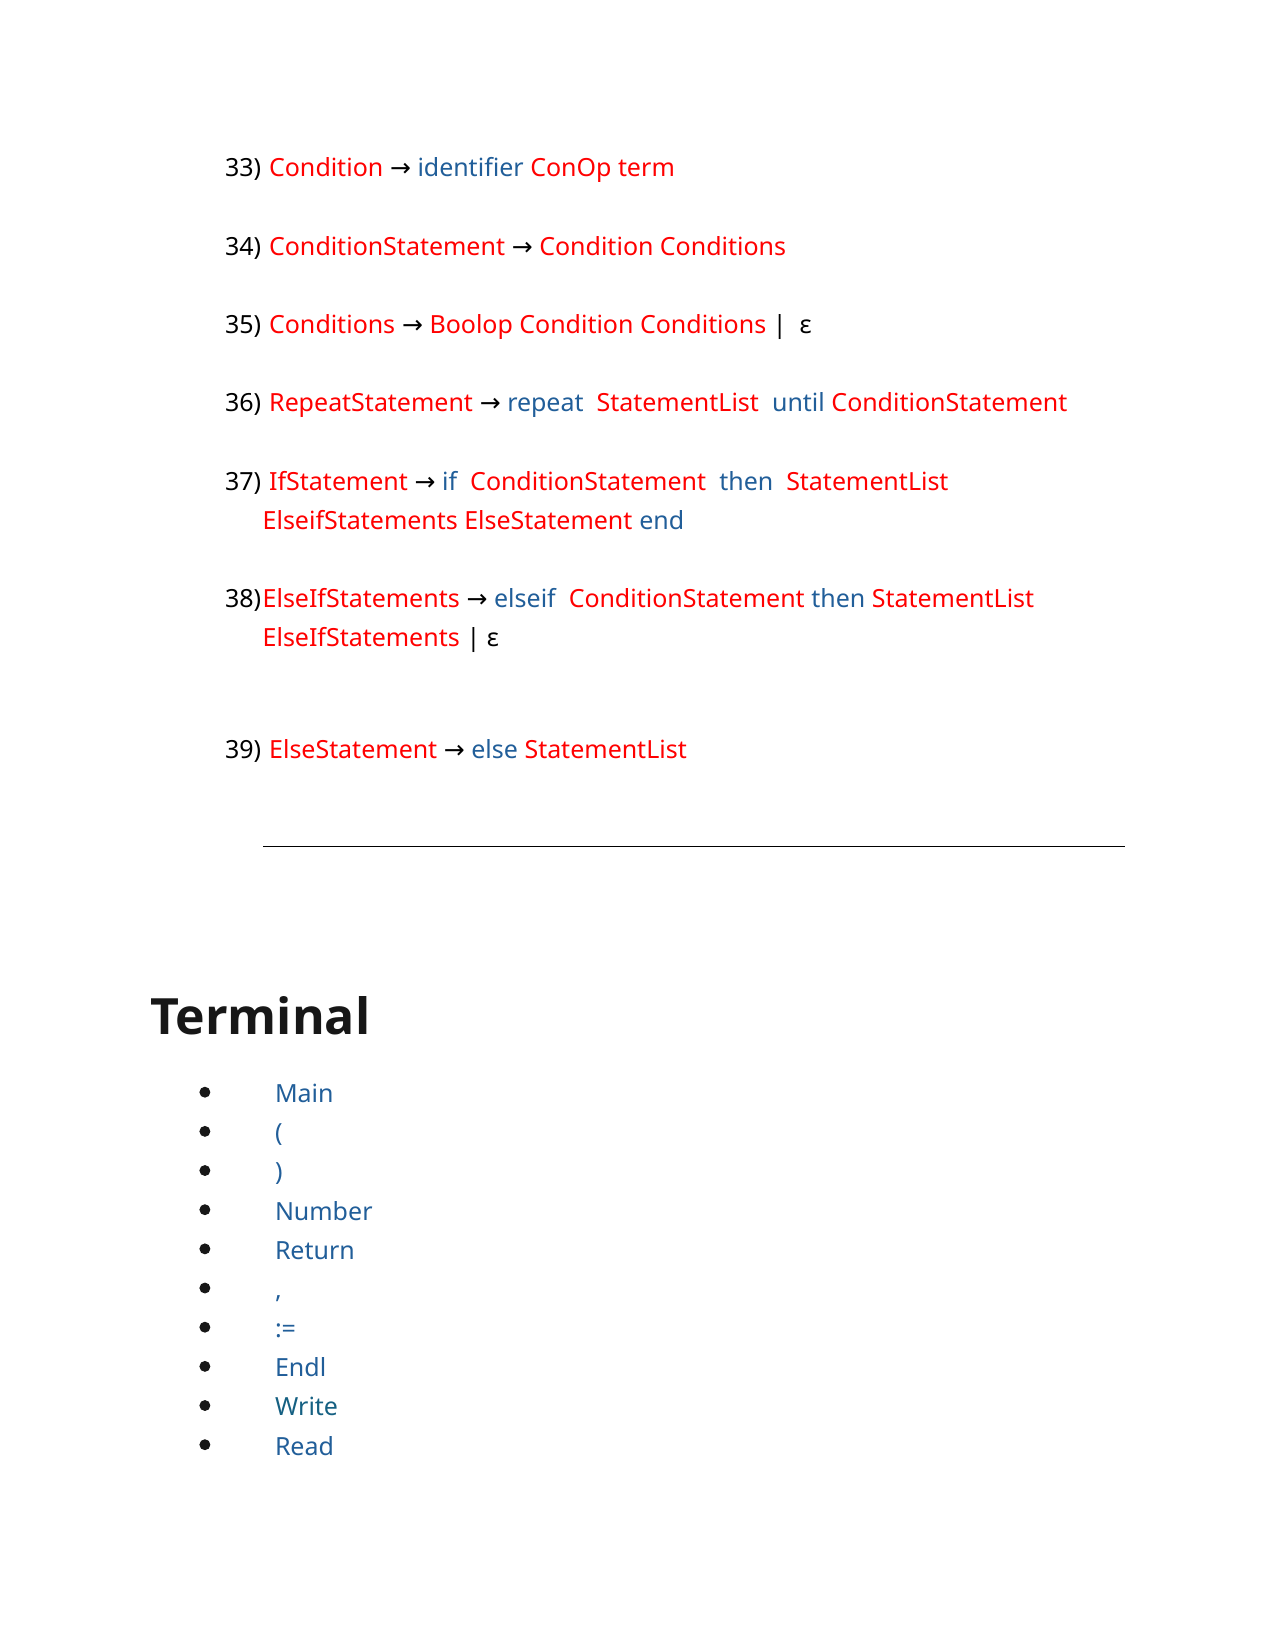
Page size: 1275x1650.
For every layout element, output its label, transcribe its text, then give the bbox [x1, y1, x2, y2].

list ( [200, 1115, 1125, 1149]
list Number [200, 1193, 1125, 1227]
list Read [200, 1428, 1125, 1462]
list ElseStatement → else StatementList [225, 732, 1125, 766]
list ) [200, 1154, 1125, 1188]
list Main [200, 1076, 1125, 1110]
list Write [200, 1389, 1125, 1423]
text Terminal [150, 981, 1125, 1049]
list RepeatStatement → repeat StatementList until ConditionStatement [225, 385, 1125, 419]
list Condition → identifier ConOp term [225, 150, 1125, 184]
list , [200, 1271, 1125, 1306]
list Return [200, 1232, 1125, 1266]
list Conditions → Boolop Condition Conditions | ε [225, 307, 1125, 341]
list ElseIfStatements → elseif ConditionStatement then StatementList ElseIfStatements | ε [225, 581, 1125, 654]
list IfStatement → if ConditionStatement then StatementList ElseifStatements ElseStatement end [225, 463, 1125, 537]
list ConditionStatement → Condition Conditions [225, 228, 1125, 262]
list Endl [200, 1350, 1125, 1384]
list := [200, 1311, 1125, 1345]
